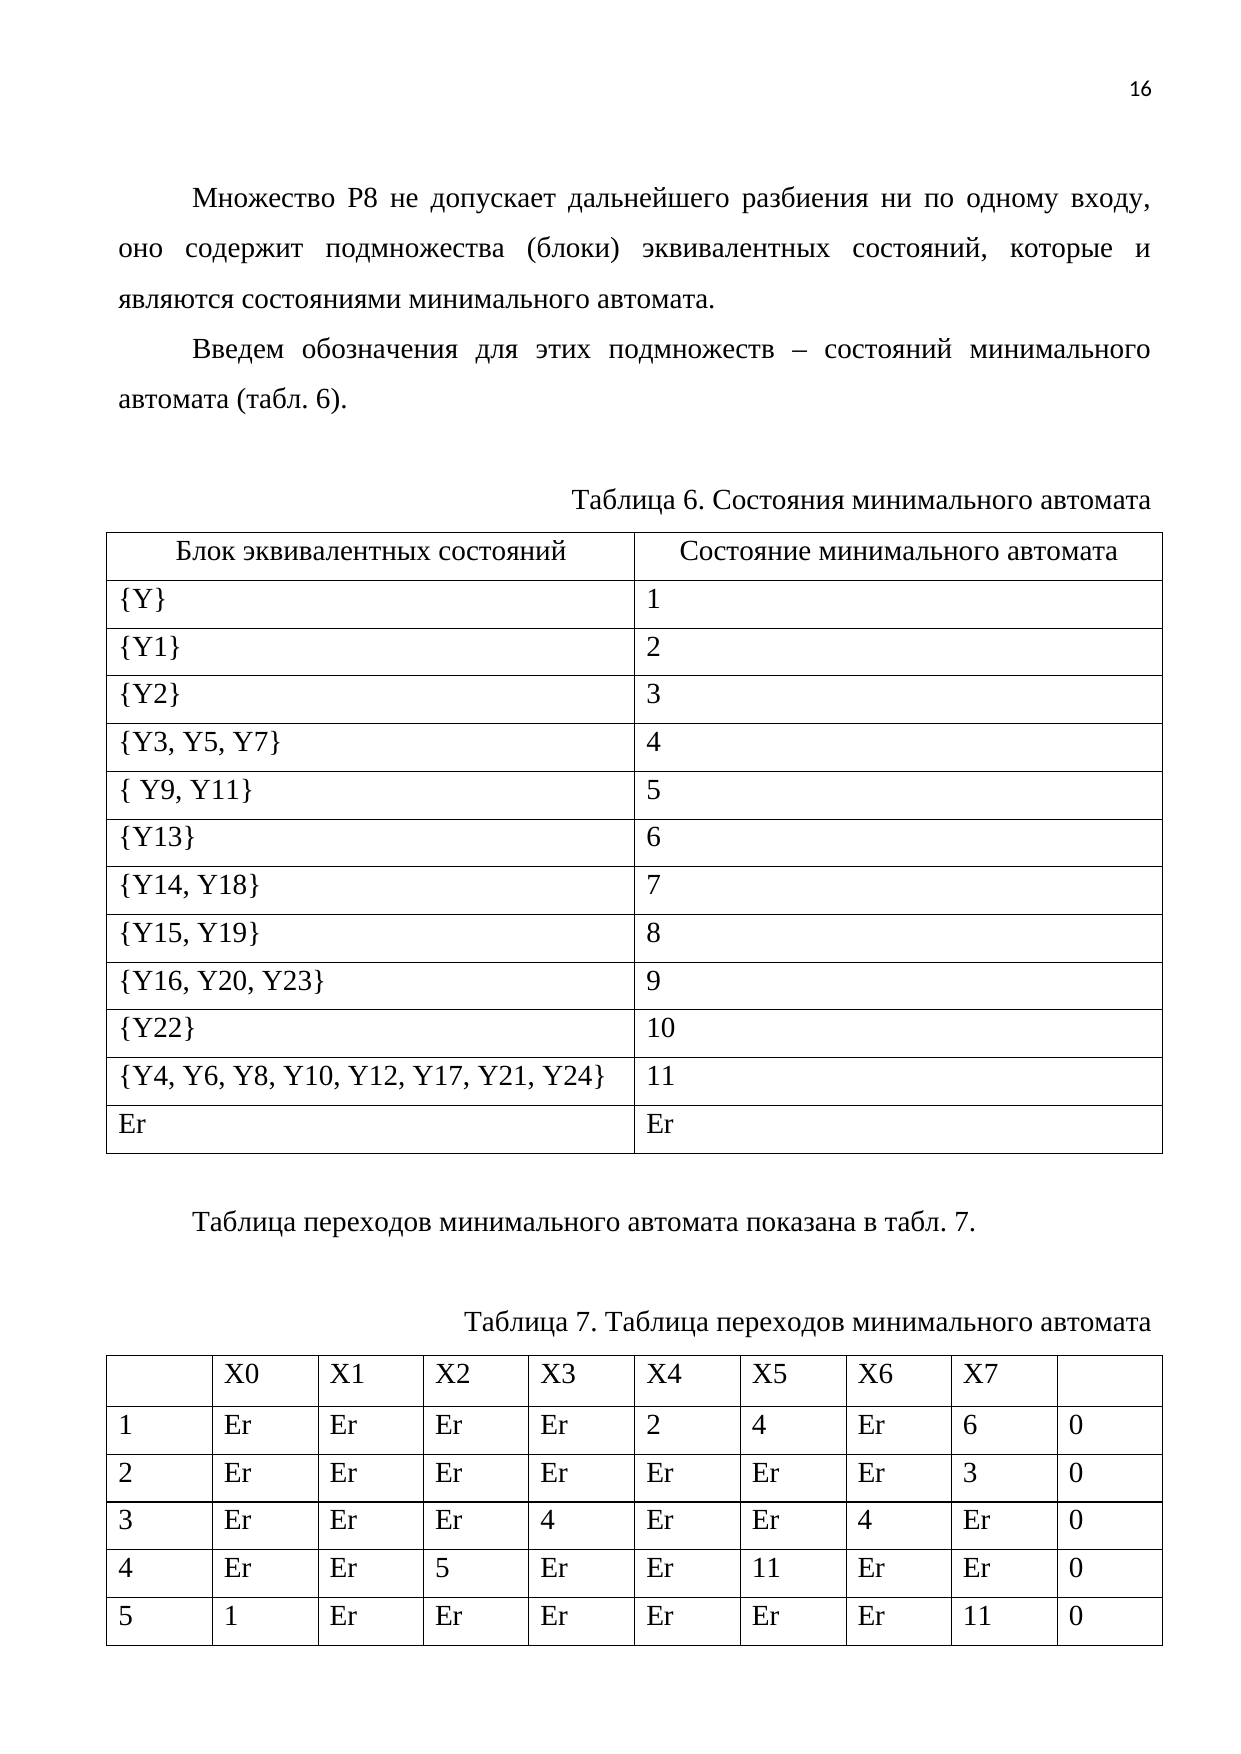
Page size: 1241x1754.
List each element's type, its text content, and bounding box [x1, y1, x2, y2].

table_header X1 [319, 1356, 423, 1406]
table_header X0 [213, 1356, 318, 1406]
text Таблица 7. Таблица переходов минимального автомата [118, 1304, 1152, 1338]
table_header X5 [741, 1356, 846, 1406]
table_cell 5 [635, 772, 1162, 818]
table_cell 3 [107, 1503, 212, 1549]
table_cell { Y9, Y11} [107, 772, 634, 818]
table_cell 2 [107, 1455, 212, 1501]
table_cell 4 [847, 1503, 951, 1549]
table_cell Er [952, 1503, 1057, 1549]
table_cell 8 [635, 915, 1162, 962]
table_header Блок эквивалентных состояний [107, 533, 634, 580]
table_cell Er [424, 1598, 528, 1644]
text Введем обозначения для этих подмножеств – состояний минимального автомата (табл. 6). [118, 331, 1152, 415]
table_cell 4 [529, 1503, 634, 1549]
table_cell {Y3, Y5, Y7} [107, 724, 634, 771]
table_cell {Y13} [107, 820, 634, 866]
table_cell 0 [1058, 1550, 1162, 1597]
table_cell 10 [635, 1010, 1162, 1057]
table_cell Er [952, 1550, 1057, 1597]
table_header Состояние минимального автомата [635, 533, 1162, 580]
table_header X2 [424, 1356, 528, 1406]
table_cell Er [213, 1550, 318, 1597]
table_cell Er [107, 1106, 634, 1152]
table_cell Er [741, 1598, 846, 1644]
table_cell 1 [635, 581, 1162, 628]
table_cell 5 [107, 1598, 212, 1644]
table_cell 1 [107, 1407, 212, 1454]
table_cell Er [424, 1503, 528, 1549]
table_cell Er [741, 1503, 846, 1549]
table_cell Er [319, 1598, 423, 1644]
table_cell 11 [952, 1598, 1057, 1644]
table_cell 4 [741, 1407, 846, 1454]
table_cell Er [529, 1598, 634, 1644]
table_cell {Y14, Y18} [107, 867, 634, 914]
table_cell 11 [635, 1058, 1162, 1105]
table_cell Er [635, 1455, 740, 1501]
table_cell Er [847, 1455, 951, 1501]
table_cell Er [847, 1598, 951, 1644]
table_cell 4 [107, 1550, 212, 1597]
table_cell 2 [635, 629, 1162, 675]
table_cell 4 [635, 724, 1162, 771]
table_cell Er [847, 1407, 951, 1454]
table_cell 11 [741, 1550, 846, 1597]
table_cell Er [529, 1550, 634, 1597]
table_cell 3 [952, 1455, 1057, 1501]
table_cell {Y1} [107, 629, 634, 675]
table_cell 6 [952, 1407, 1057, 1454]
table_cell Er [319, 1550, 423, 1597]
table_cell Er [424, 1455, 528, 1501]
table_cell {Y4, Y6, Y8, Y10, Y12, Y17, Y21, Y24} [107, 1058, 634, 1105]
table_cell {Y15, Y19} [107, 915, 634, 962]
table_cell 3 [635, 676, 1162, 723]
text Множество Р8 не допускает дальнейшего разбиения ни по одному входу, оно содержит подмножества (блоки) эквивалентных состояний, которые и являются состояниями минимального автомата. [118, 180, 1152, 314]
table_cell Er [213, 1455, 318, 1501]
table_cell Er [424, 1407, 528, 1454]
table_cell Er [847, 1550, 951, 1597]
table_header [107, 1356, 212, 1406]
table_cell 0 [1058, 1598, 1162, 1644]
table_cell {Y22} [107, 1010, 634, 1057]
table_cell 0 [1058, 1503, 1162, 1549]
table_cell 2 [635, 1407, 740, 1454]
table_header X3 [529, 1356, 634, 1406]
table_cell {Y} [107, 581, 634, 628]
table_header X4 [635, 1356, 740, 1406]
table_cell 6 [635, 820, 1162, 866]
table_cell Er [741, 1455, 846, 1501]
table_cell {Y16, Y20, Y23} [107, 963, 634, 1009]
table_cell {Y2} [107, 676, 634, 723]
table_cell Er [213, 1407, 318, 1454]
table_cell Er [635, 1550, 740, 1597]
table_cell Er [635, 1106, 1162, 1152]
table_cell 0 [1058, 1455, 1162, 1501]
table_cell Er [319, 1407, 423, 1454]
table_header X7 [952, 1356, 1057, 1406]
table_cell Er [213, 1503, 318, 1549]
table_cell 9 [635, 963, 1162, 1009]
table_cell Er [319, 1455, 423, 1501]
table_cell 1 [213, 1598, 318, 1644]
text Таблица переходов минимального автомата показана в табл. 7. [118, 1204, 1152, 1237]
text Таблица 6. Состояния минимального автомата [118, 482, 1152, 516]
table_cell Er [319, 1503, 423, 1549]
table_cell Er [635, 1503, 740, 1549]
table_cell Er [529, 1455, 634, 1501]
table_cell Er [635, 1598, 740, 1644]
table_cell 5 [424, 1550, 528, 1597]
table_header [1058, 1356, 1162, 1406]
table_header X6 [847, 1356, 951, 1406]
table_cell 0 [1058, 1407, 1162, 1454]
table_cell 7 [635, 867, 1162, 914]
table_cell Er [529, 1407, 634, 1454]
